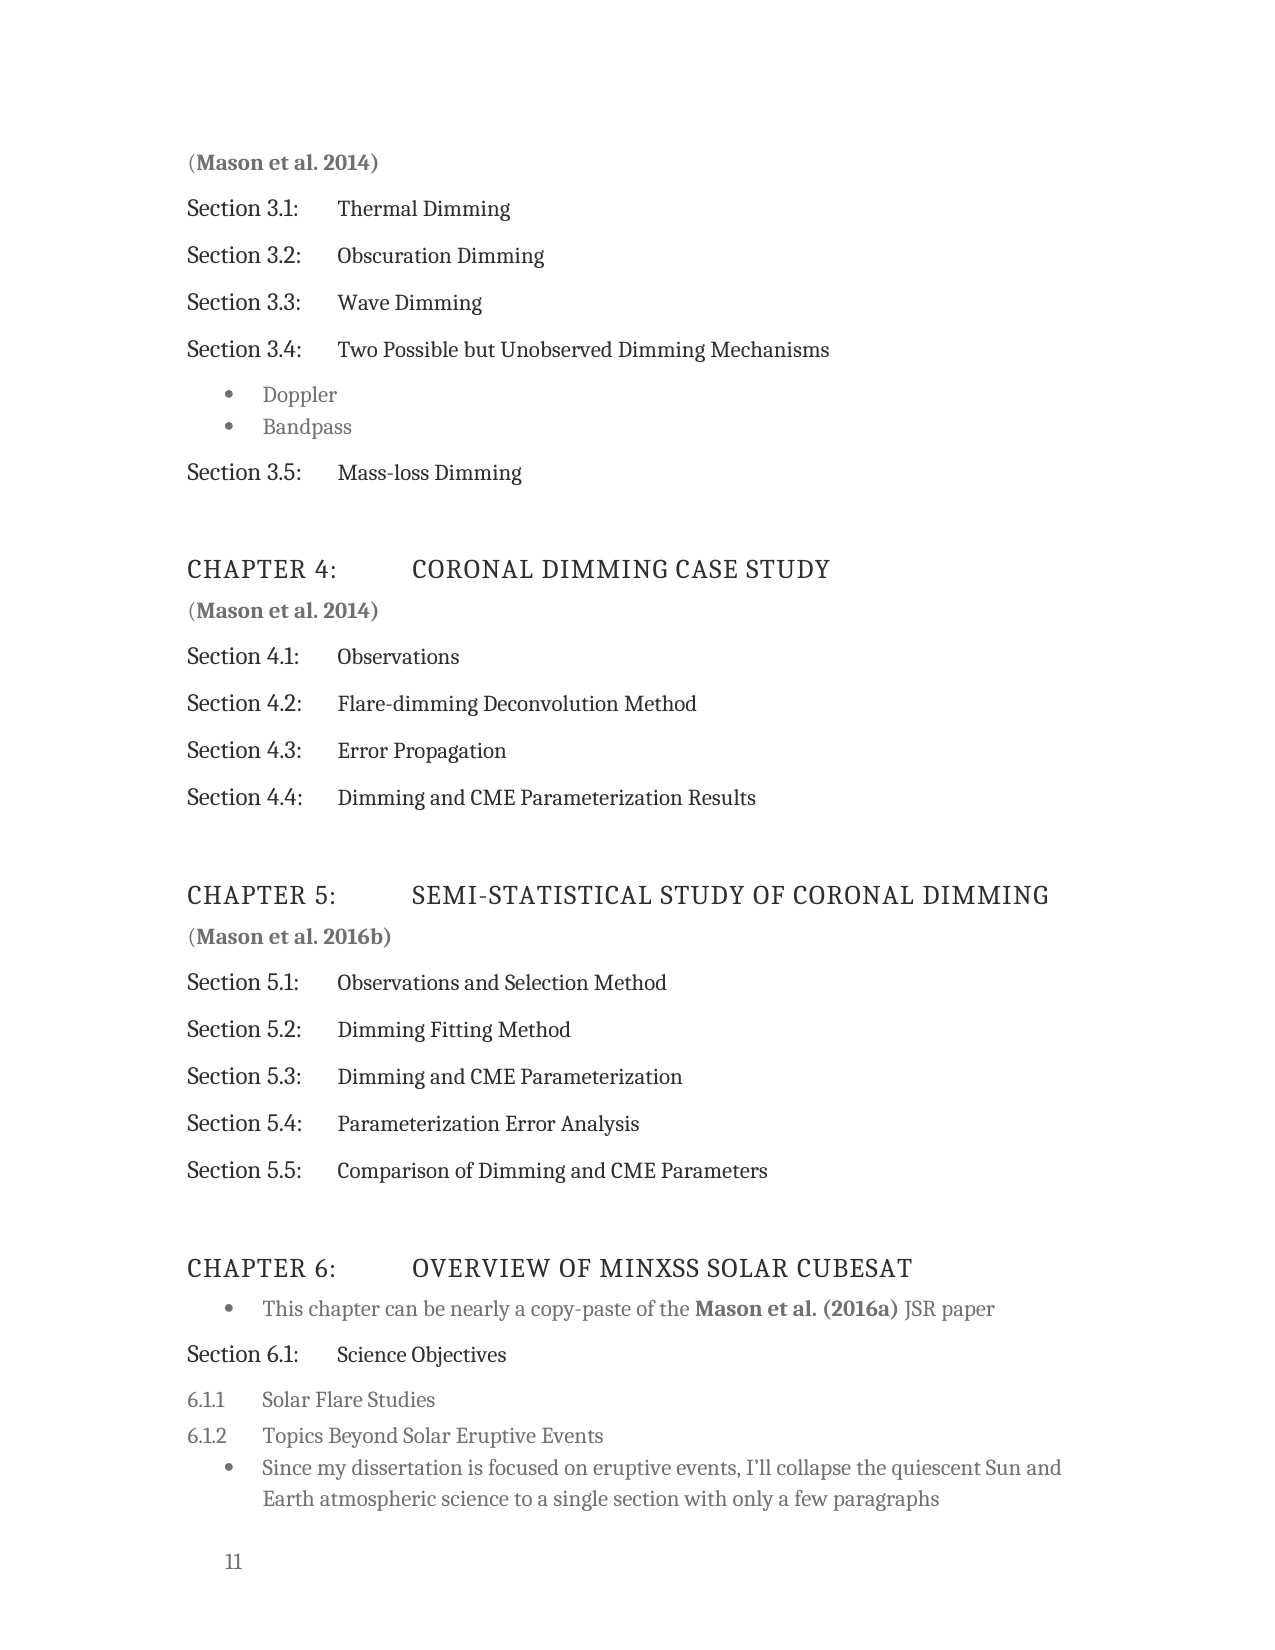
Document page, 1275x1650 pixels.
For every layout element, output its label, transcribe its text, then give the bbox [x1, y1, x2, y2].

text (Mason et al. 2014) [187, 598, 1087, 624]
subtitle Solar Flare Studies [187, 1387, 1087, 1413]
subtitle Dimming Fitting Method [187, 1015, 1087, 1043]
subtitle Semi-Statistical Study of Coronal Dimming [187, 880, 1087, 911]
text (Mason et al. 2016b) [187, 924, 1087, 950]
subtitle Mass-loss Dimming [187, 458, 1087, 486]
list Doppler [225, 382, 1087, 408]
subtitle Topics Beyond Solar Eruptive Events [187, 1423, 1087, 1449]
subtitle Coronal Dimming Case Study [187, 554, 1087, 586]
subtitle Thermal Dimming [187, 194, 1087, 223]
subtitle Dimming and CME Parameterization [187, 1062, 1087, 1090]
subtitle Error Propagation [187, 736, 1087, 765]
subtitle Science Objectives [187, 1340, 1087, 1369]
list This chapter can be nearly a copy-paste of the Mason et al. (2016a) JSR paper [225, 1296, 1087, 1322]
list Bandpass [225, 413, 1087, 440]
subtitle Observations [187, 642, 1087, 671]
subtitle Obscuration Dimming [187, 241, 1087, 270]
subtitle Flare-dimming Deconvolution Method [187, 689, 1087, 718]
subtitle Dimming and CME Parameterization Results [187, 783, 1087, 812]
text (Mason et al. 2014) [187, 150, 1087, 176]
subtitle Wave Dimming [187, 288, 1087, 317]
subtitle Observations and Selection Method [187, 968, 1087, 996]
subtitle Parameterization Error Analysis [187, 1109, 1087, 1137]
subtitle Overview of MinXSS Solar CubeSat [187, 1253, 1087, 1284]
subtitle Comparison of Dimming and CME Parameters [187, 1156, 1087, 1184]
subtitle Two Possible but Unobserved Dimming Mechanisms [187, 335, 1087, 364]
